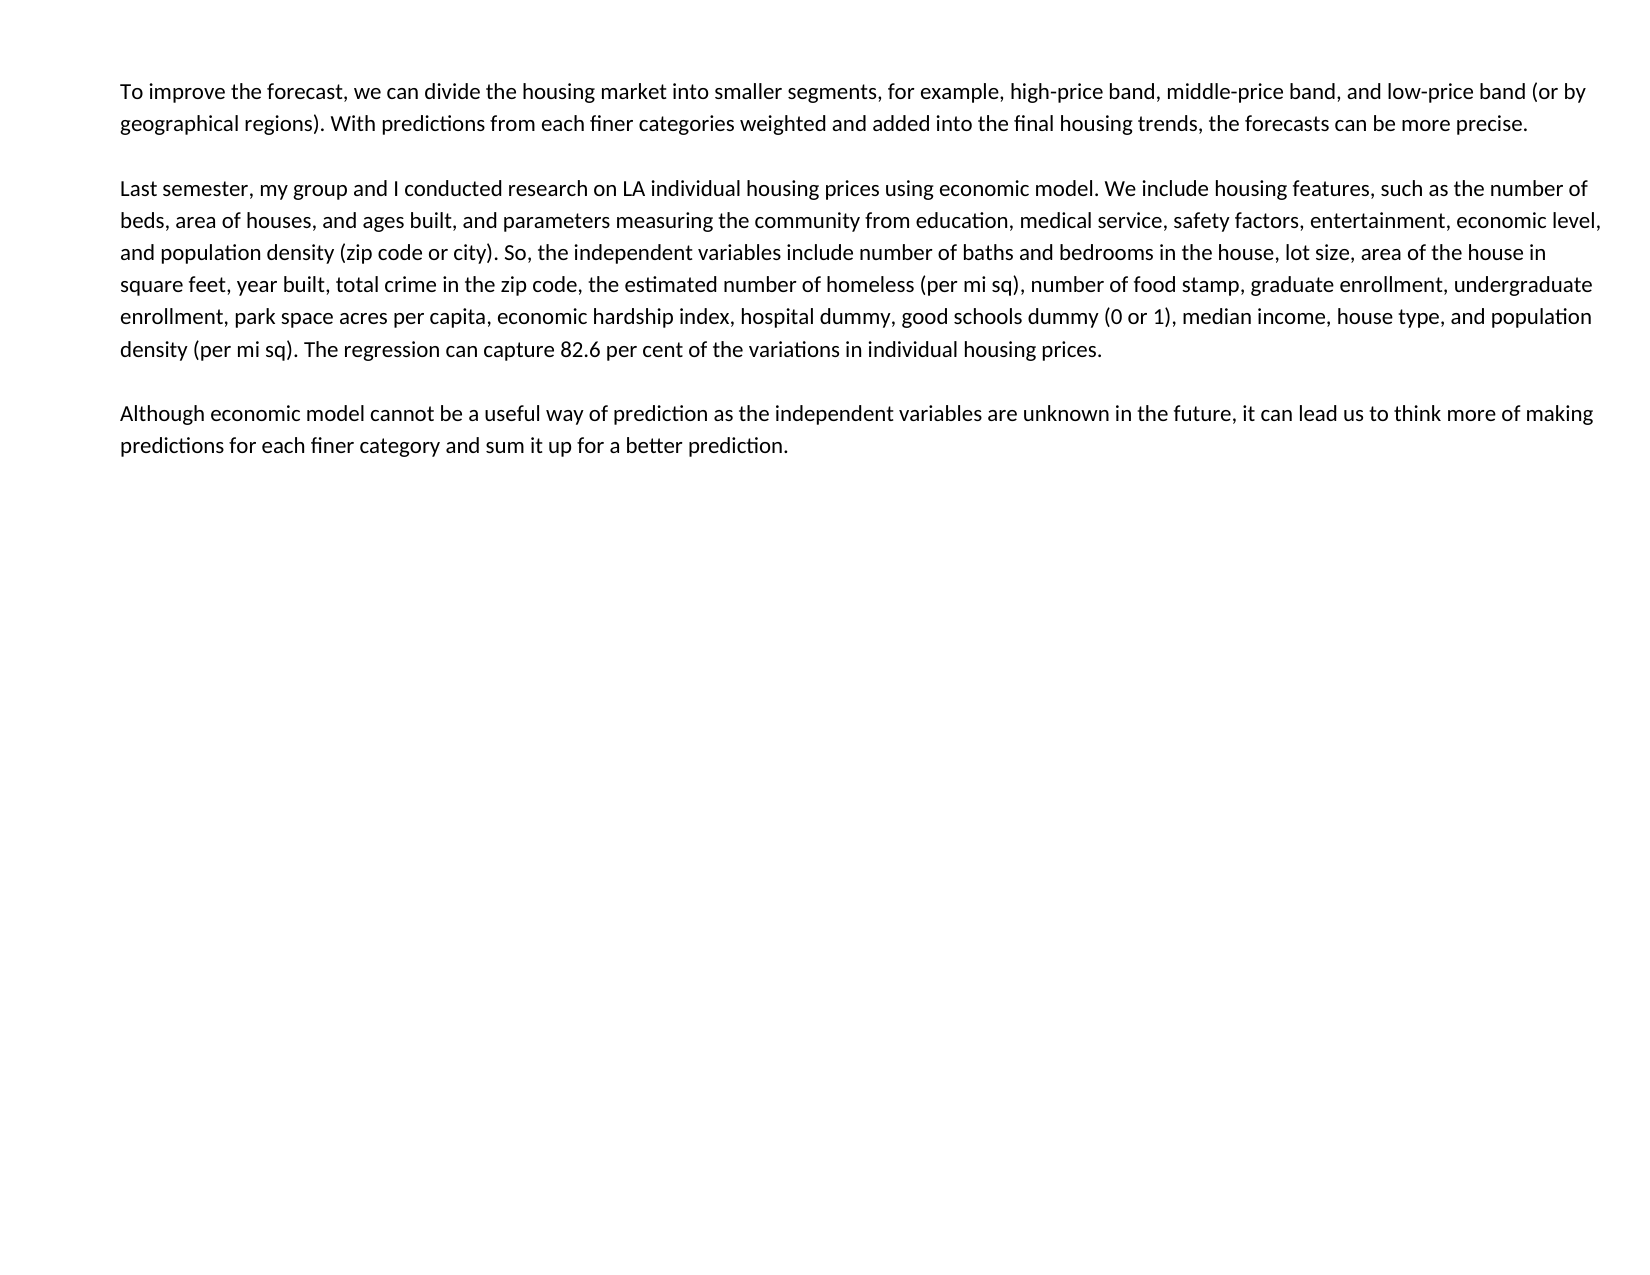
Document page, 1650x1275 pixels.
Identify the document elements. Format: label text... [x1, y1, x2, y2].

list Although economic model cannot be a useful way of prediction as the independent variables are unknown in the future, it can lead us to think more of making predictions for each finer category and sum it up for a better prediction. [120, 399, 1605, 459]
list Last semester, my group and I conducted research on LA individual housing prices using economic model. We include housing features, such as the number of beds, area of houses, and ages built, and parameters measuring the community from education, medical service, safety factors, entertainment, economic level, and population density (zip code or city). So, the independent variables include number of baths and bedrooms in the house, lot size, area of the house in square feet, year built, total crime in the zip code, the estimated number of homeless (per mi sq), number of food stamp, graduate enrollment, undergraduate enrollment, park space acres per capita, economic hardship index, hospital dummy, good schools dummy (0 or 1), median income, house type, and population density (per mi sq). The regression can capture 82.6 per cent of the variations in individual housing prices. [120, 174, 1605, 363]
list To improve the forecast, we can divide the housing market into smaller segments, for example, high-price band, middle-price band, and low-price band (or by geographical regions). With predictions from each finer categories weighted and added into the final housing trends, the forecasts can be more precise. [120, 77, 1605, 137]
